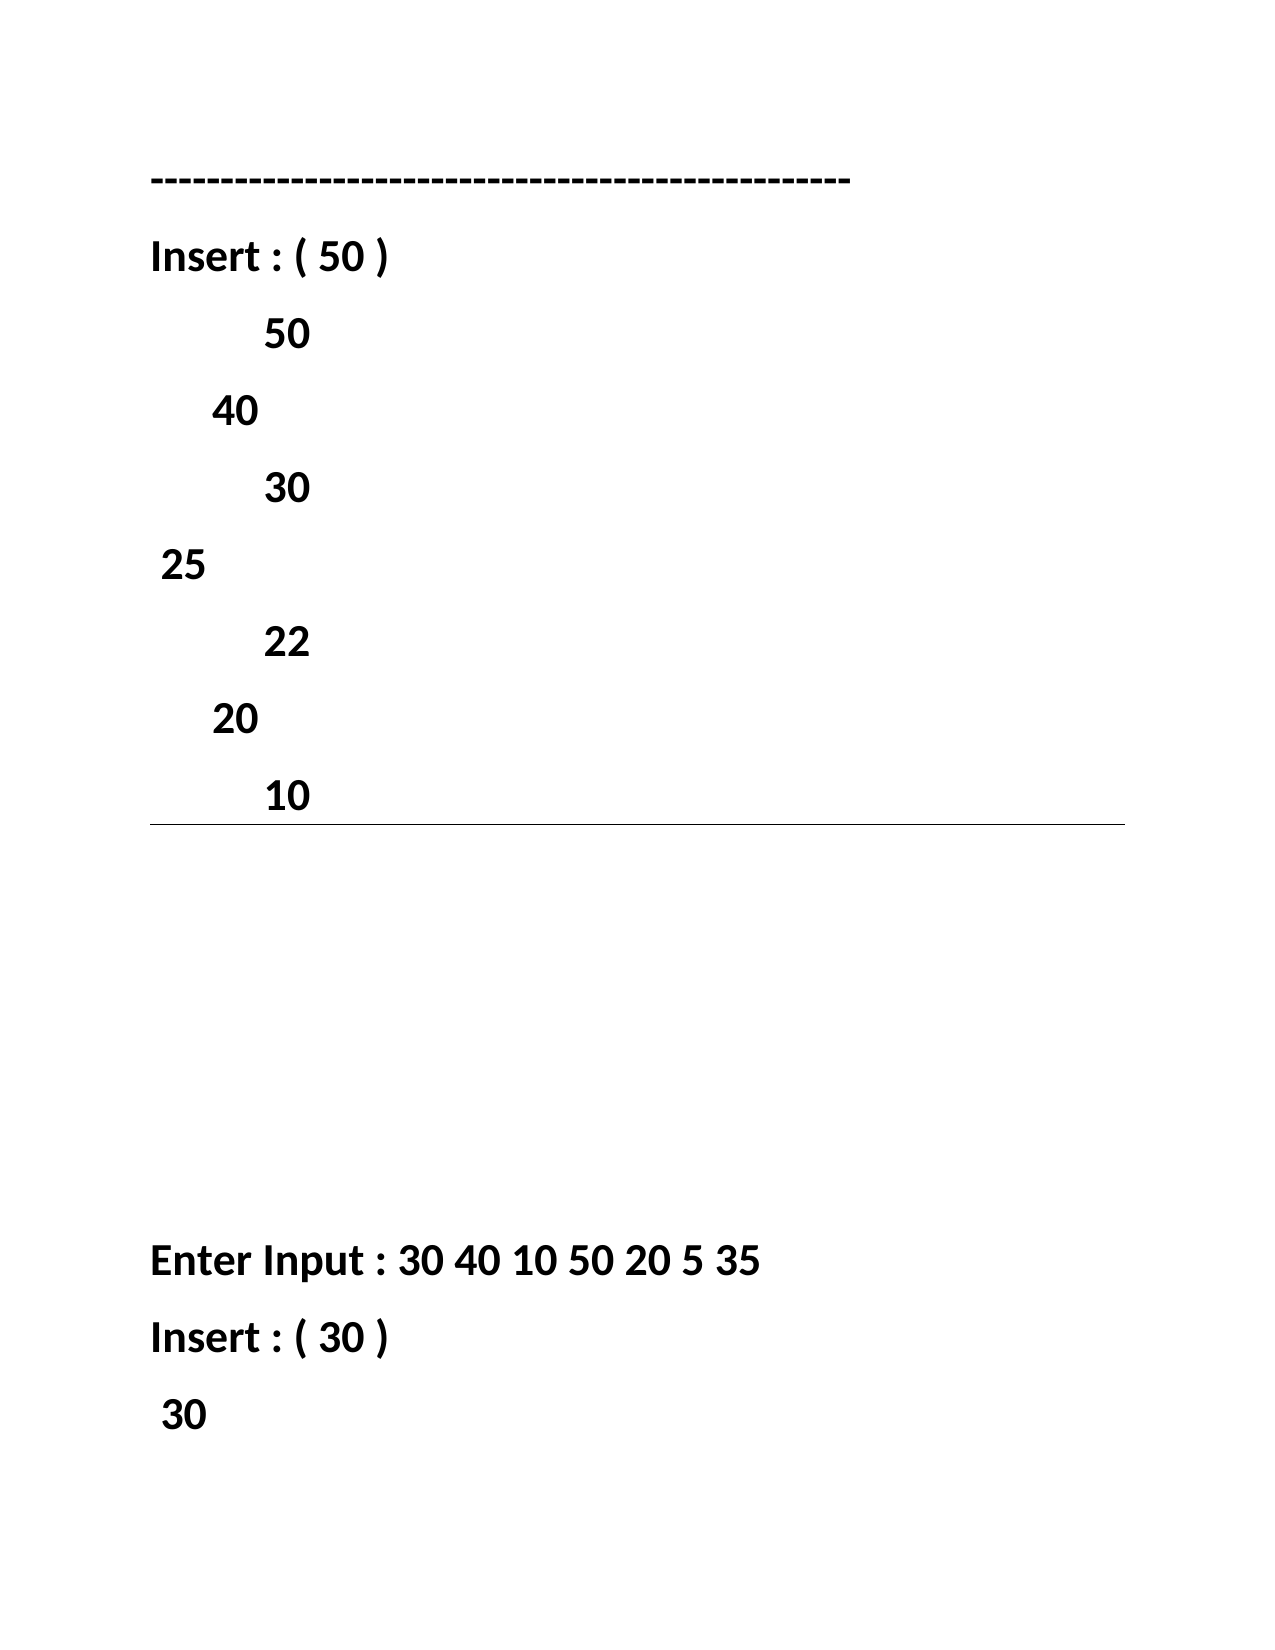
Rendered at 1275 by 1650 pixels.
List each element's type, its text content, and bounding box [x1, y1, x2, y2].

text 50 [150, 304, 1125, 360]
text 10 [150, 766, 1125, 824]
text 22 [150, 612, 1125, 668]
text -------------------------------------------------- [150, 150, 1125, 206]
text 25 [150, 535, 1125, 591]
text 20 [150, 689, 1125, 745]
text 40 [150, 381, 1125, 437]
text 30 [150, 1385, 1125, 1441]
text Insert : ( 50 ) [150, 227, 1125, 283]
text Enter Input : 30 40 10 50 20 5 35 [150, 1231, 1125, 1287]
text 30 [150, 458, 1125, 514]
text Insert : ( 30 ) [150, 1308, 1125, 1364]
